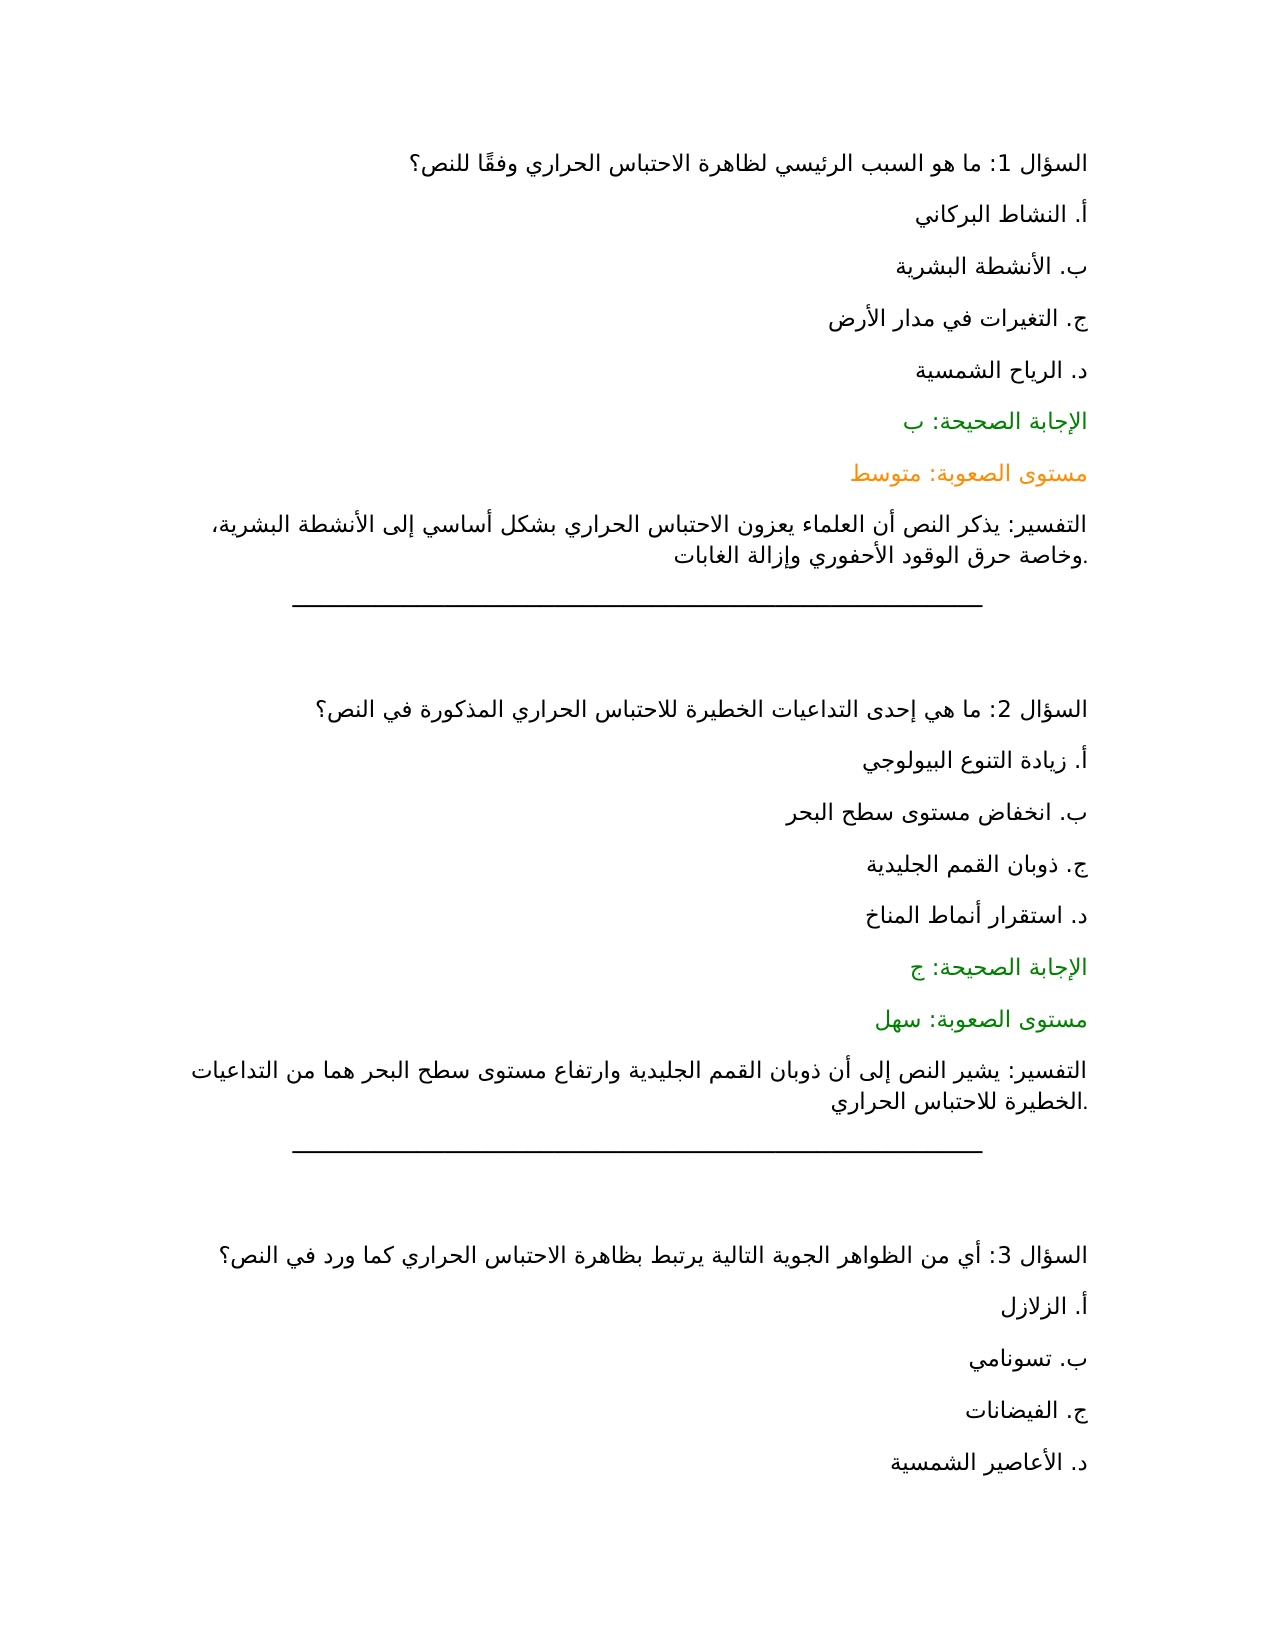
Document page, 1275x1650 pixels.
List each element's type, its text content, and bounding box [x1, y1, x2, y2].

text أ. الزلازل [187, 1293, 1087, 1320]
text ب. الأنشطة البشرية [187, 253, 1087, 280]
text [187, 1140, 1087, 1166]
text ج. الفيضانات [187, 1397, 1087, 1423]
text ب. تسونامي [187, 1345, 1087, 1372]
text السؤال 2: ما هي إحدى التداعيات الخطيرة للاحتباس الحراري المذكورة في النص؟ [187, 696, 1087, 723]
text السؤال 1: ما هو السبب الرئيسي لظاهرة الاحتباس الحراري وفقًا للنص؟ [187, 150, 1087, 177]
text مستوى الصعوبة: متوسط [187, 460, 1087, 487]
text ج. ذوبان القمم الجليدية [187, 851, 1087, 878]
text التفسير: يذكر النص أن العلماء يعزون الاحتباس الحراري بشكل أساسي إلى الأنشطة البشرية، وخاصة حرق الوقود الأحفوري وإزالة الغابات. [187, 511, 1087, 569]
text ب. انخفاض مستوى سطح البحر [187, 799, 1087, 826]
text التفسير: يشير النص إلى أن ذوبان القمم الجليدية وارتفاع مستوى سطح البحر هما من التداعيات الخطيرة للاحتباس الحراري. [187, 1057, 1087, 1115]
text الإجابة الصحيحة: ب [187, 408, 1087, 435]
text ج. التغيرات في مدار الأرض [187, 305, 1087, 332]
text أ. النشاط البركاني [187, 201, 1087, 228]
text د. الرياح الشمسية [187, 357, 1087, 383]
text السؤال 3: أي من الظواهر الجوية التالية يرتبط بظاهرة الاحتباس الحراري كما ورد في النص؟ [187, 1242, 1087, 1268]
text مستوى الصعوبة: سهل [187, 1006, 1087, 1033]
text ────────────────────────────────────────────────── [187, 594, 1087, 620]
text د. استقرار أنماط المناخ [187, 903, 1087, 929]
text أ. زيادة التنوع البيولوجي [187, 747, 1087, 774]
text الإجابة الصحيحة: ج [187, 954, 1087, 981]
text د. الأعاصير الشمسية [187, 1449, 1087, 1475]
